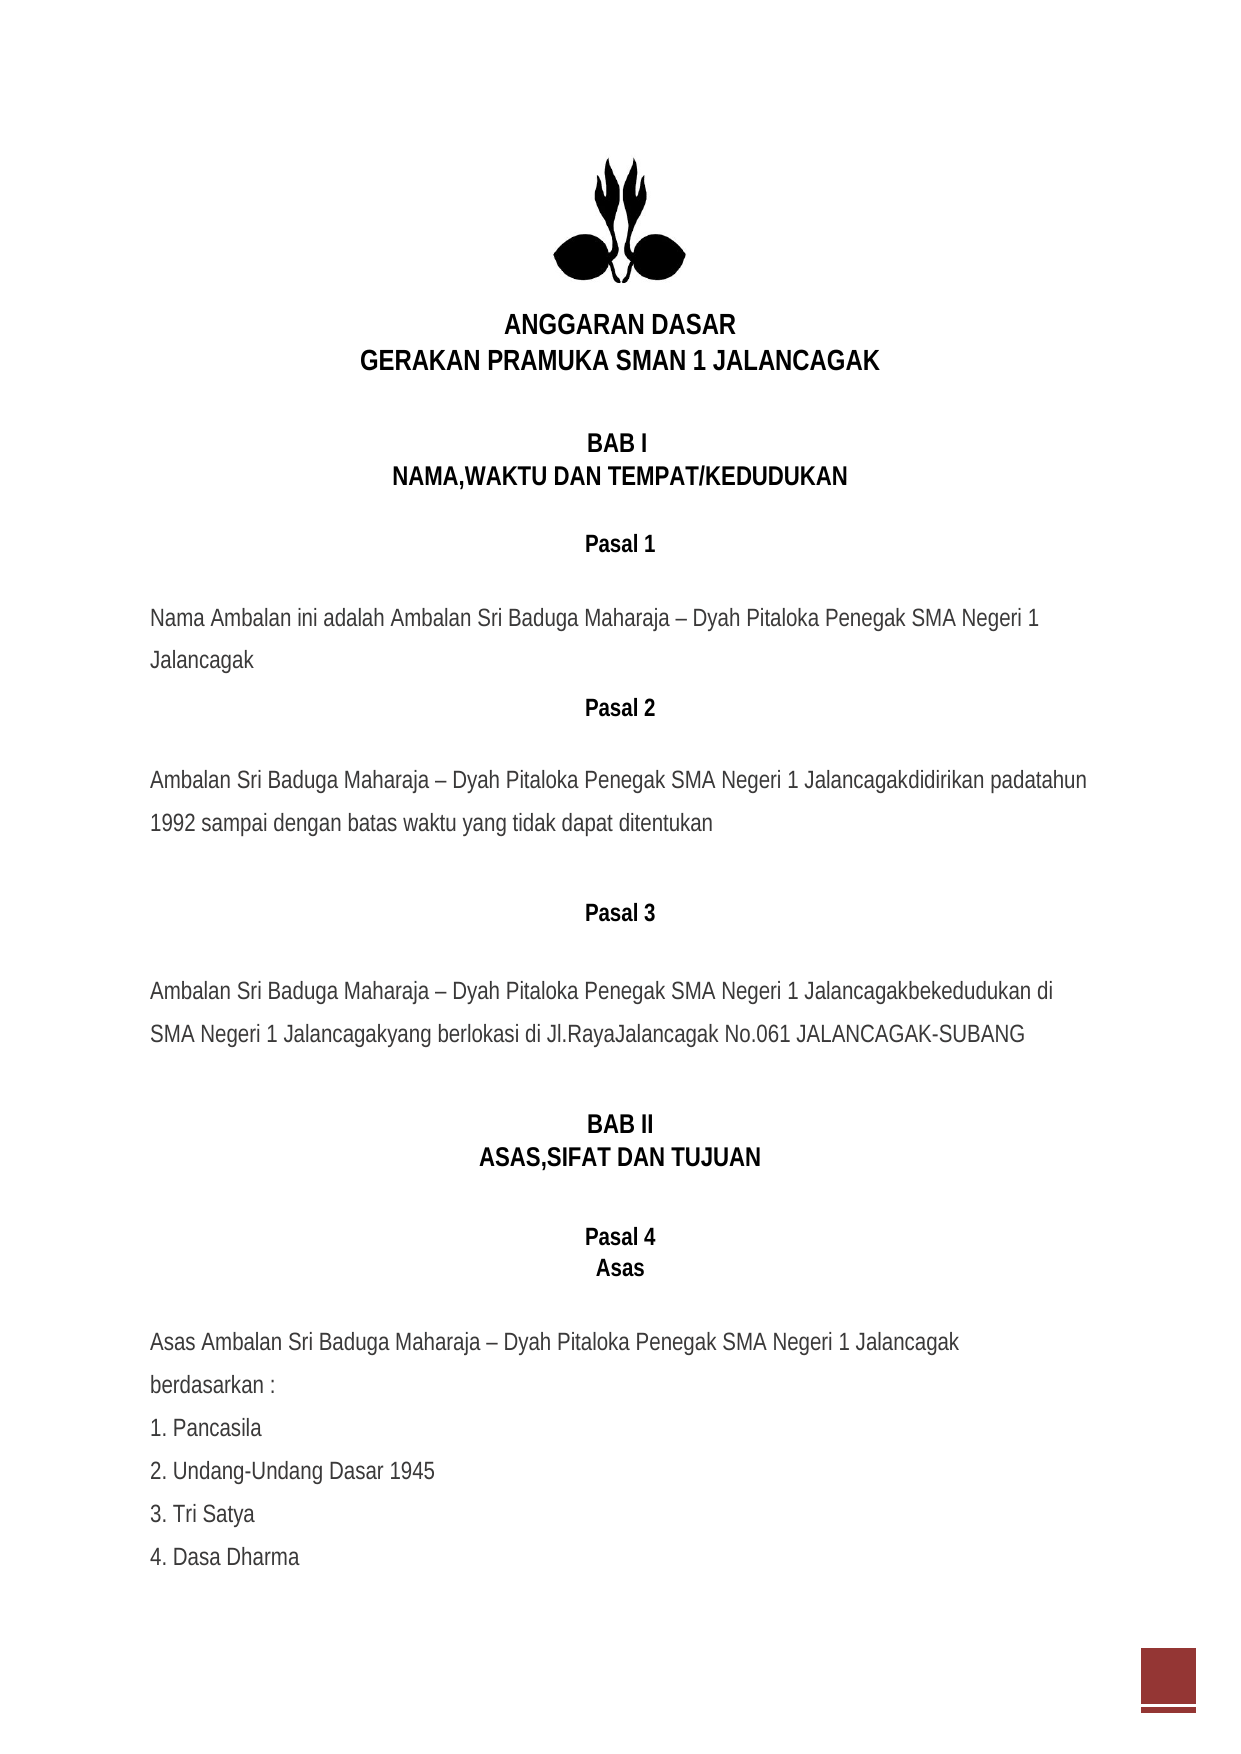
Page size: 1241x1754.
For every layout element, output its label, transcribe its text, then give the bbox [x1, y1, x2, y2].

picture [550, 150, 691, 294]
text Nama Ambalan ini adalah Ambalan Sri Baduga Maharaja – Dyah Pitaloka Penegak SMA Negeri 1 Jalancagak [150, 602, 1090, 674]
subtitle Pasal 1 [150, 498, 1090, 557]
text Asas Ambalan Sri Baduga Maharaja – Dyah Pitaloka Penegak SMA Negeri 1 Jalancagak berdasarkan : 1. Pancasila 2. Undang-Undang Dasar 1945 3. Tri Satya 4. Dasa Dharma [150, 1327, 1090, 1570]
text Ambalan Sri Baduga Maharaja – Dyah Pitaloka Penegak SMA Negeri 1 Jalancagakdidirikan padatahun 1992 sampai dengan batas waktu yang tidak dapat ditentukan [150, 765, 1090, 837]
subtitle ANGGARAN DASAR GERAKAN PRAMUKA SMAN 1 JALANCAGAK [150, 307, 1090, 377]
text Ambalan Sri Baduga Maharaja – Dyah Pitaloka Penegak SMA Negeri 1 Jalancagakbekedudukan di SMA Negeri 1 Jalancagakyang berlokasi di Jl.RayaJalancagak No.061 JALANCAGAK-SUBANG [150, 976, 1090, 1048]
subtitle BAB I NAMA,WAKTU DAN TEMPAT/KEDUDUKAN [150, 427, 1090, 491]
subtitle BAB II ASAS,SIFAT DAN TUJUAN [150, 1108, 1090, 1173]
subtitle Pasal 2 [150, 692, 1090, 721]
subtitle Pasal 3 [150, 898, 1090, 927]
subtitle Pasal 4 Asas [150, 1222, 1090, 1282]
